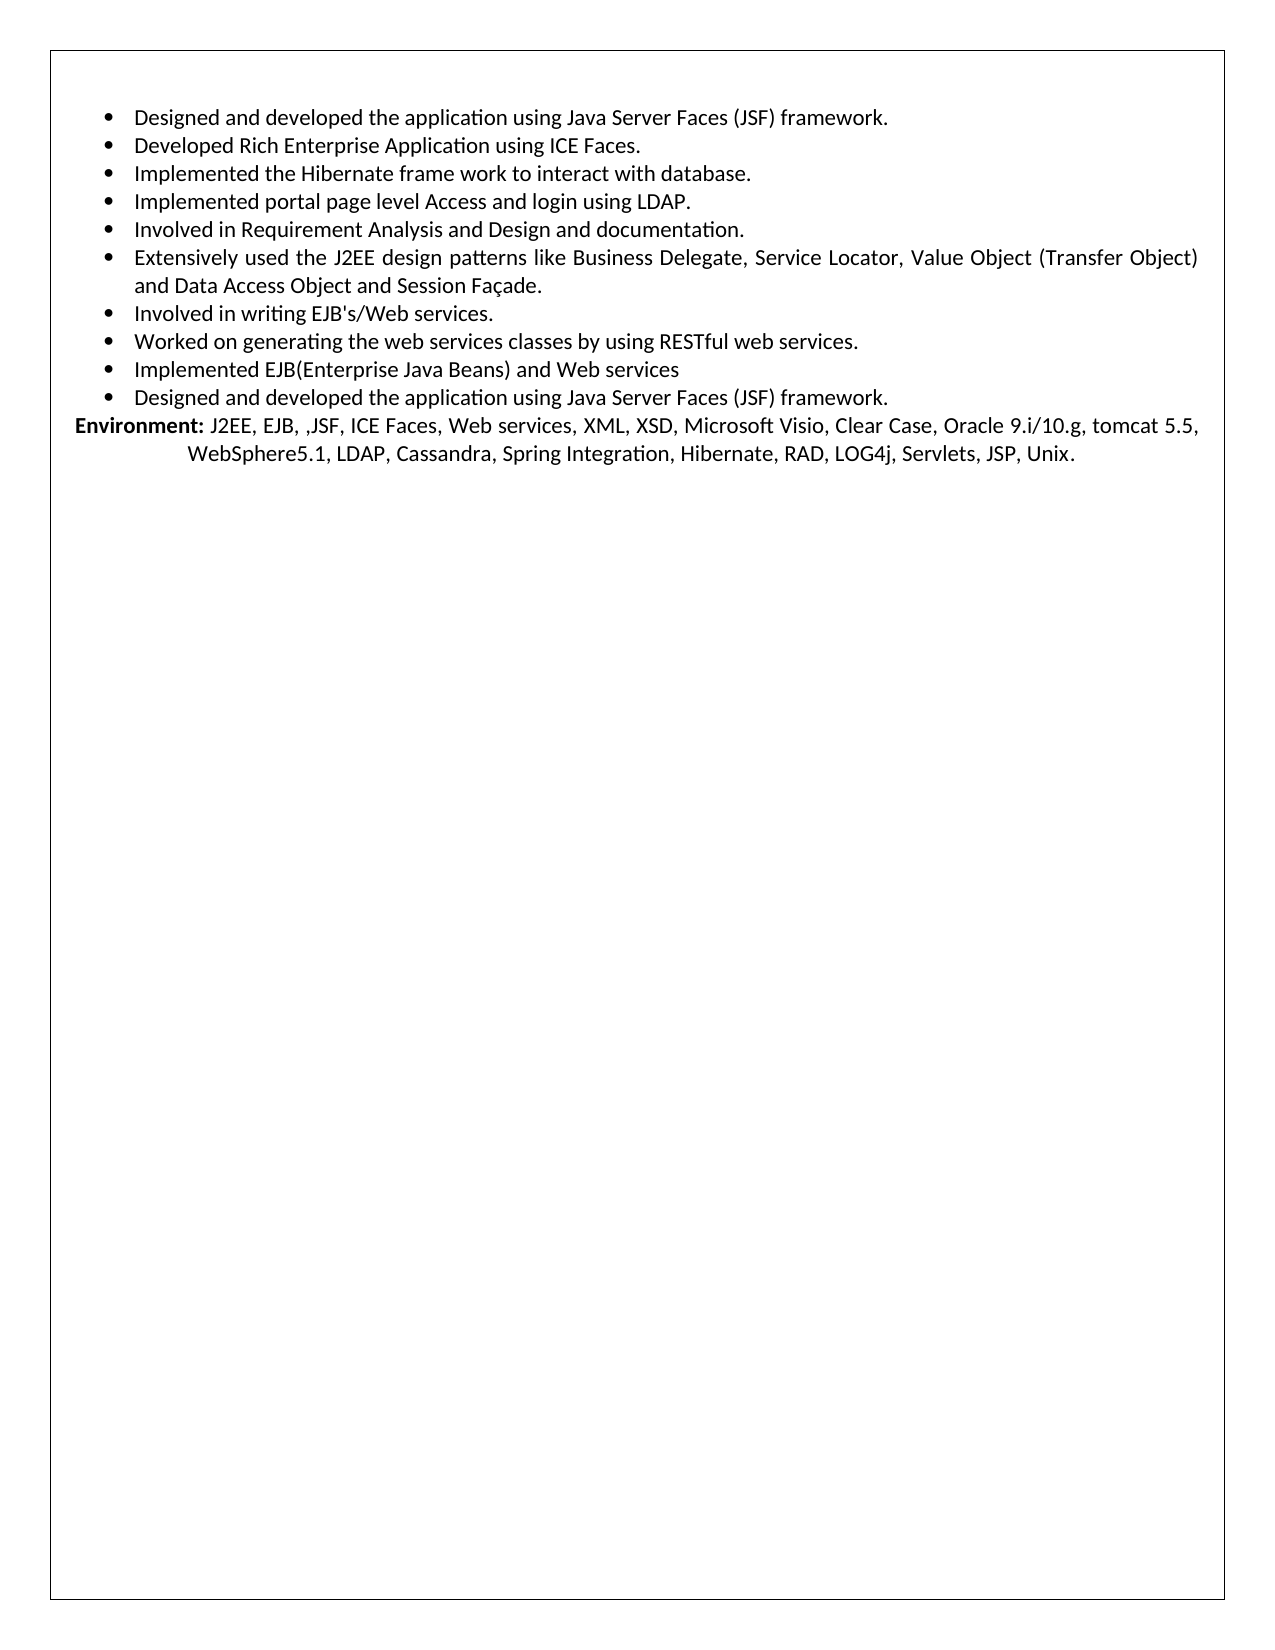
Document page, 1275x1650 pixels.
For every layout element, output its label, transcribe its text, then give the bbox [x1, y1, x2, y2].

list Worked on generating the web services classes by using RESTful web services. [104, 327, 1200, 355]
list Designed and developed the application using Java Server Faces (JSF) framework. [104, 103, 1200, 131]
list Implemented portal page level Access and login using LDAP. [104, 187, 1200, 215]
list Involved in Requirement Analysis and Design and documentation. [104, 215, 1200, 243]
list Designed and developed the application using Java Server Faces (JSF) framework. [104, 383, 1200, 411]
text Environment: J2EE, EJB, ,JSF, ICE Faces, Web services, XML, XSD, Microsoft Visio, Clear Case, Oracle 9.i/10.g, tomcat 5.5, WebSphere5.1, LDAP, Cassandra, Spring Integration, Hibernate, RAD, LOG4j, Servlets, JSP, Unix. [75, 411, 1200, 467]
list Implemented EJB(Enterprise Java Beans) and Web services [104, 355, 1200, 383]
list Involved in writing EJB's/Web services. [104, 299, 1200, 327]
list Implemented the Hibernate frame work to interact with database. [104, 159, 1200, 187]
list Developed Rich Enterprise Application using ICE Faces. [104, 131, 1200, 159]
